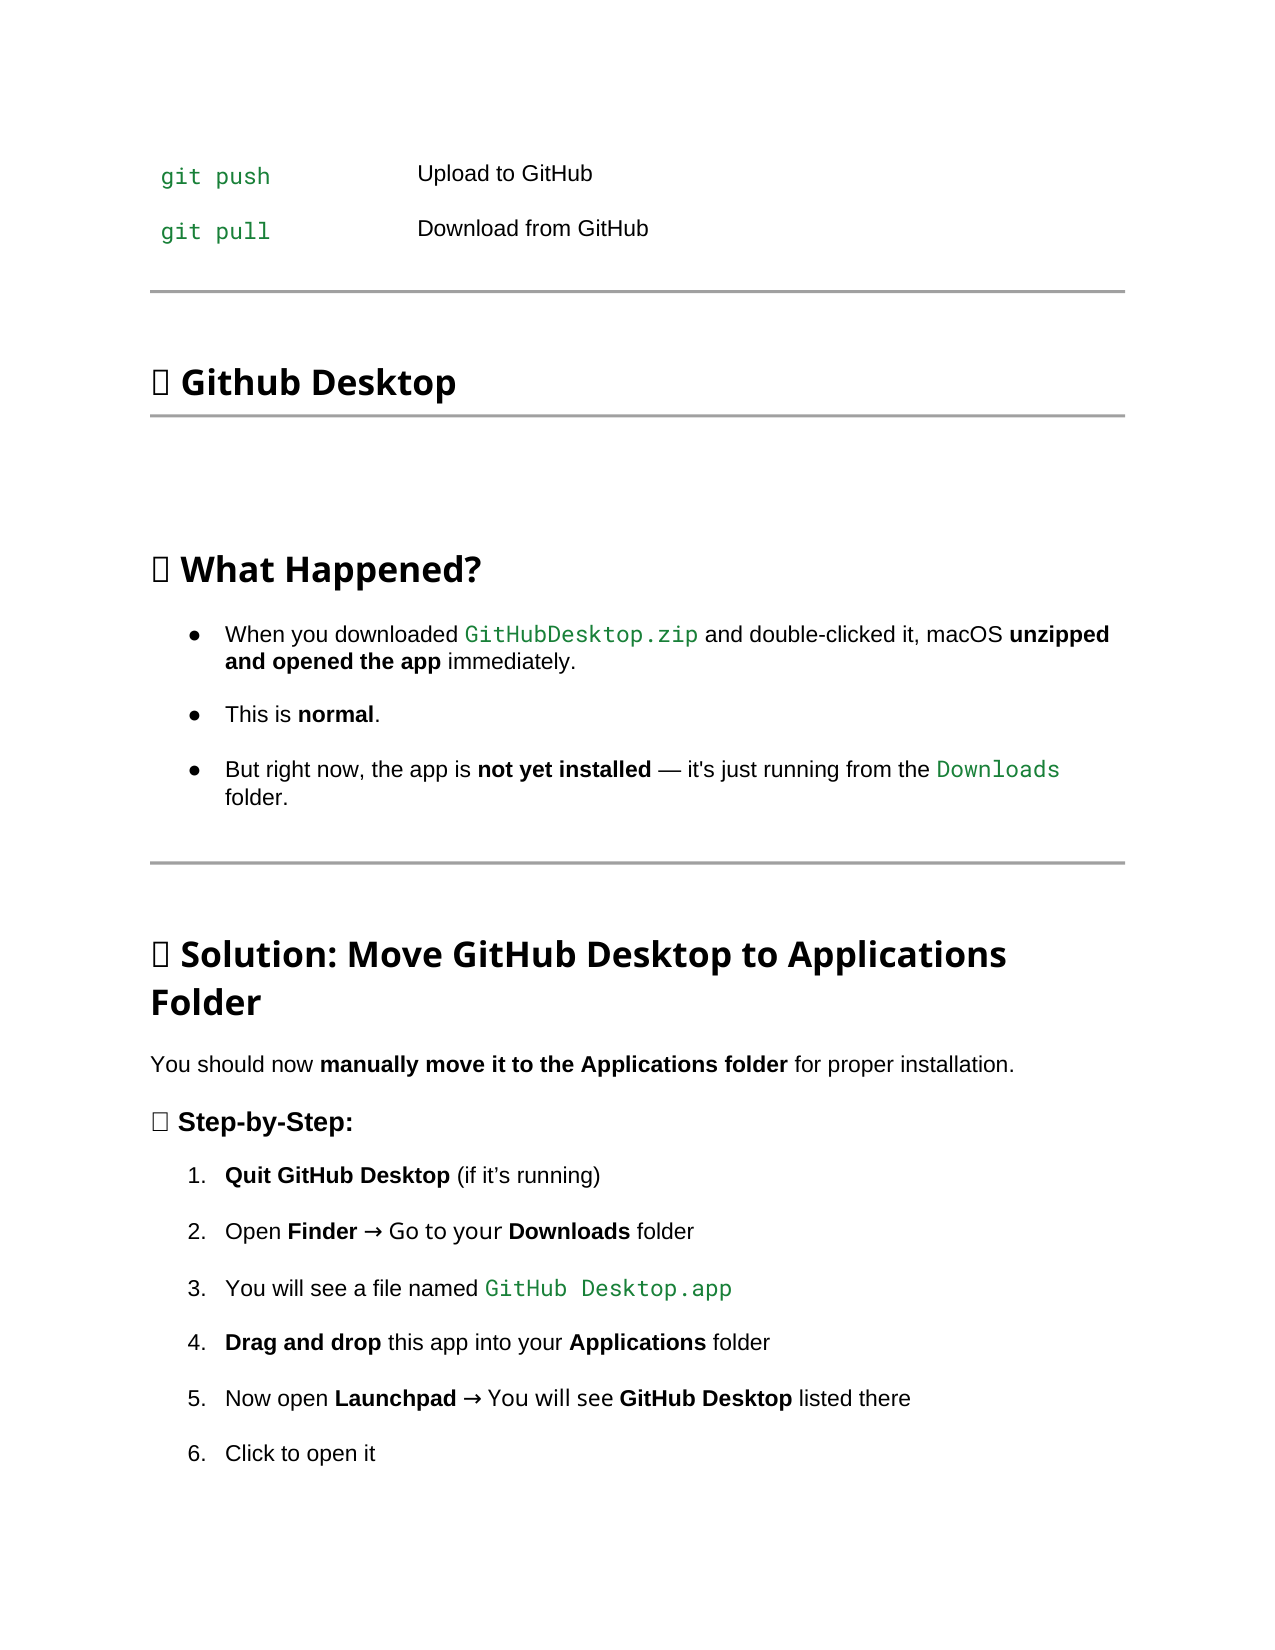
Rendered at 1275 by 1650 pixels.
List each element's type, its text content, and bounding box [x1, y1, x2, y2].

list Click to open it [187, 1439, 1125, 1492]
list Drag and drop this app into your Applications folder [187, 1329, 1125, 1382]
list Quit GitHub Desktop (if it’s running) [187, 1162, 1125, 1215]
list When you downloaded GitHubDesktop.zip and double-clicked it, macOS unzipped and opened the app immediately. [187, 618, 1125, 701]
text You should now manually move it to the Applications folder for proper installation. [150, 1051, 1125, 1077]
table_cell git push [150, 150, 407, 205]
table_cell git pull [150, 205, 407, 260]
table_cell Download from GitHub [407, 205, 671, 260]
list This is normal. [187, 701, 1125, 753]
table_cell Upload to GitHub [407, 150, 671, 205]
subtitle ✅ Solution: Move GitHub Desktop to Applications Folder [150, 929, 1125, 1026]
list Open Finder → Go to your Downloads folder [187, 1215, 1125, 1273]
subtitle ✅ Github Desktop [150, 358, 1125, 406]
list Now open Launchpad → You will see GitHub Desktop listed there [187, 1382, 1125, 1439]
subtitle 🔹 Step-by-Step: [150, 1106, 1125, 1137]
subtitle ✅ What Happened? [150, 545, 1125, 593]
list You will see a file named GitHub Desktop.app [187, 1273, 1125, 1329]
list But right now, the app is not yet installed — it's just running from the Downloads folder. [187, 753, 1125, 836]
